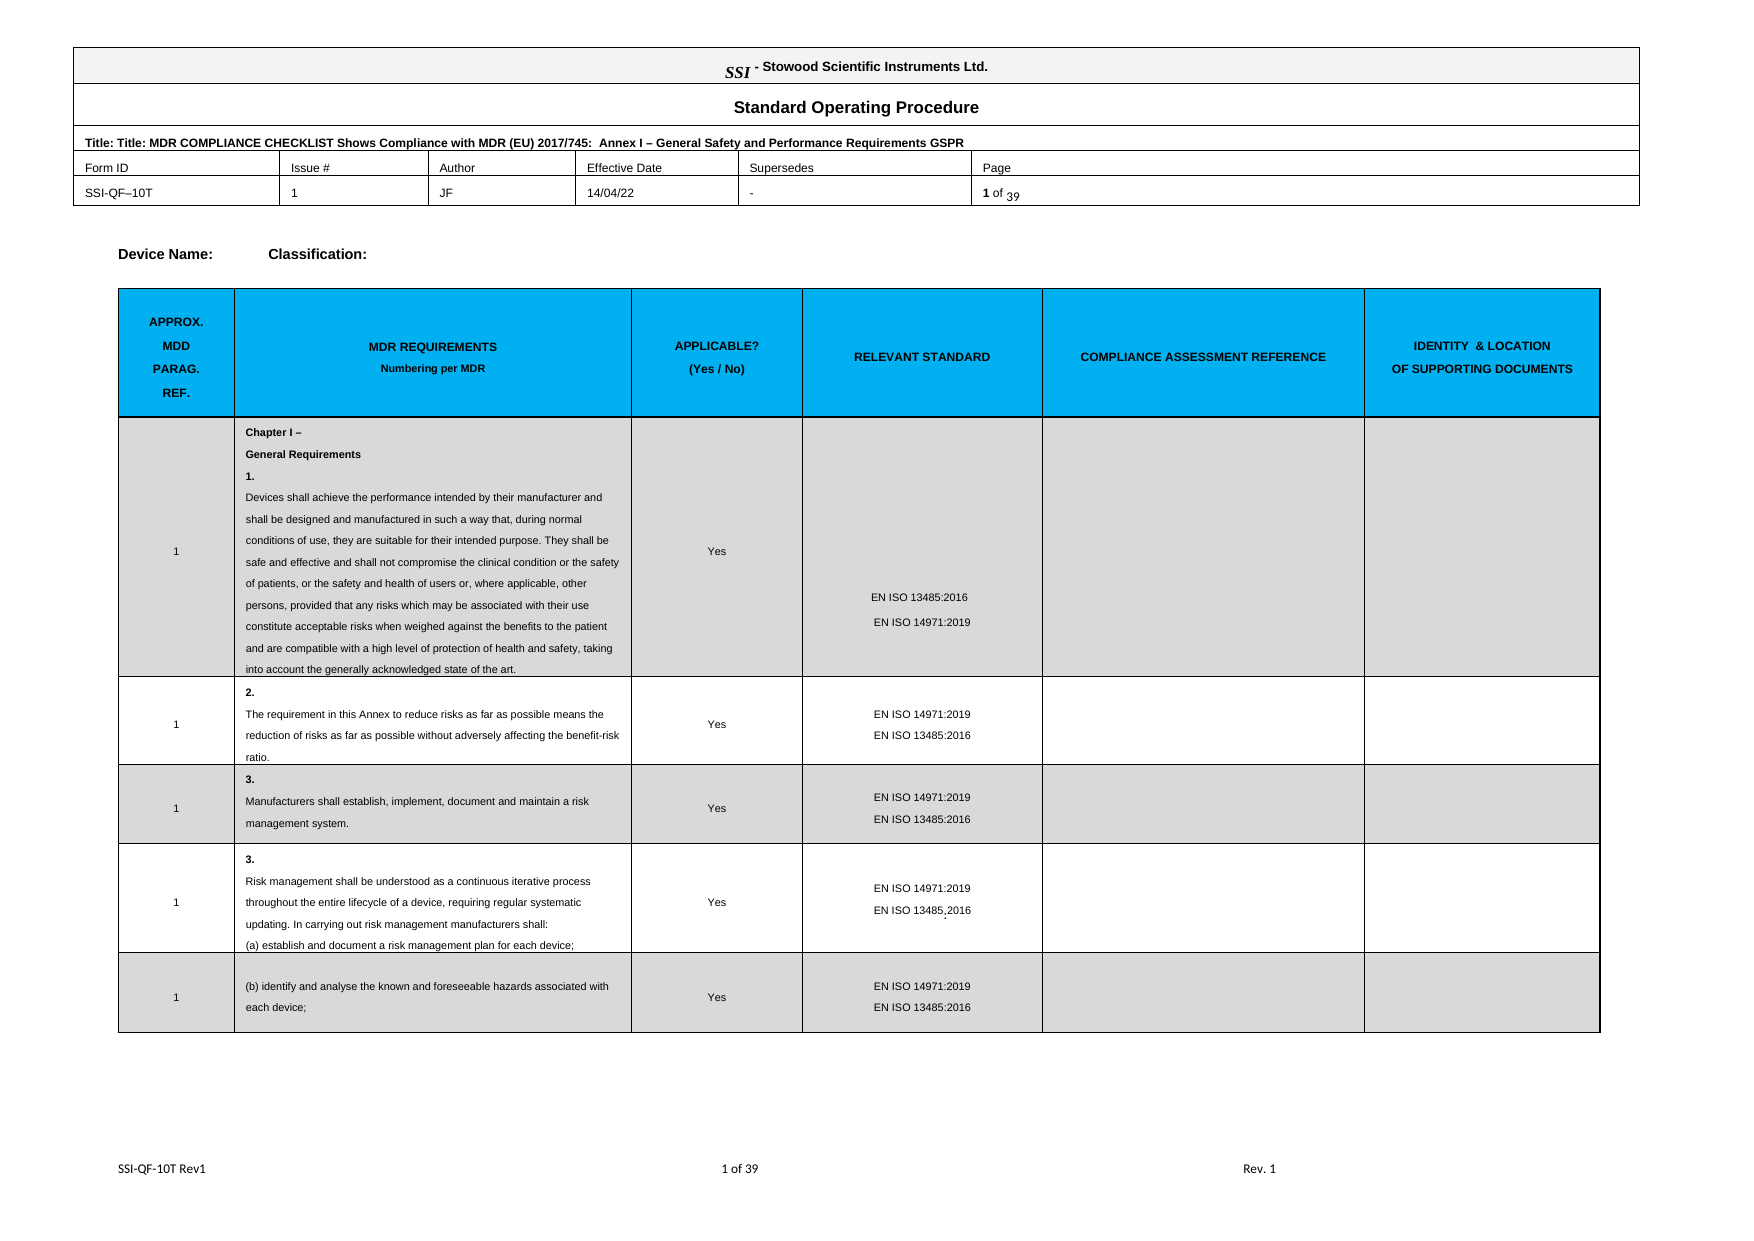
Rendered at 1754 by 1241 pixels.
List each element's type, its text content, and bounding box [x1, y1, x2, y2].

table_cell 1 [119, 844, 234, 952]
table_cell [1365, 765, 1599, 843]
table_header RELEVANT STANDARD [803, 289, 1042, 416]
table_cell EN ISO 14971:2019 EN ISO 13485 [803, 844, 1042, 952]
table_cell Yes [632, 418, 802, 676]
table_cell [1365, 953, 1599, 1032]
table_header IDENTITY & LOCATION OF SUPPORTING DOCUMENTS [1365, 289, 1599, 416]
table_cell 3. Risk management shall be understood as a continuous iterative process throughout the entire lifecycle of a device, requiring regular systematic updating. In carrying out risk management manufacturers shall: (a) establish and document a risk management plan for each device; [235, 844, 631, 952]
table_cell Yes [632, 677, 802, 763]
table_cell EN ISO 14971:2019 EN ISO 13485:2016 [803, 765, 1042, 843]
table_cell [1365, 844, 1599, 952]
text Device Name: Classification: [118, 233, 1604, 262]
table_cell [1365, 677, 1599, 763]
table_cell [1043, 844, 1364, 952]
table_cell [1043, 677, 1364, 763]
table_cell [1043, 418, 1364, 676]
table_header APPLICABLE? (Yes / No) [632, 289, 802, 416]
table_cell [1365, 418, 1599, 676]
table_header APPROX. MDD PARAG. REF. [119, 289, 234, 416]
table_cell 1 [119, 953, 234, 1032]
table_cell Chapter I – General Requirements 1. Devices shall achieve the performance intended by their manufacturer and shall be designed and manufactured in such a way that, during normal conditions of use, they are suitable for their intended purpose. They shall be safe and effective and shall not compromise the clinical condition or the safety of patients, or the safety and health of users or, where applicable, other persons, provided that any risks which may be associated with their use constitute acceptable risks when weighed against the benefits to the patient and are compatible with a high level of protection of health and safety, taking into account the generally acknowledged state of the art. [235, 418, 631, 676]
table_cell 1 [119, 765, 234, 843]
table_cell 1 [119, 677, 234, 763]
table_cell Yes [632, 765, 802, 843]
table_cell Yes [632, 953, 802, 1032]
table_cell 3. Manufacturers shall establish, implement, document and maintain a risk management system. [235, 765, 631, 843]
table_cell [1043, 765, 1364, 843]
table_cell 2. The requirement in this Annex to reduce risks as far as possible means the reduction of risks as far as possible without adversely affecting the benefit-risk ratio. [235, 677, 631, 763]
table_header COMPLIANCE ASSESSMENT REFERENCE [1043, 289, 1364, 416]
table_cell EN ISO 13485:2016 EN ISO 14971:2019 [803, 418, 1042, 676]
table_cell (b) identify and analyse the known and foreseeable hazards associated with each device; [235, 953, 631, 1032]
table_cell EN ISO 14971:2019 EN ISO 13485 [803, 677, 1042, 763]
table_cell [1043, 953, 1364, 1032]
table_cell Yes [632, 844, 802, 952]
table_header MDR REQUIREMENTS Numbering per MDR [235, 289, 631, 416]
table_cell EN ISO 14971:2019 EN ISO 13485 [803, 953, 1042, 1032]
table_cell 1 [119, 418, 234, 676]
